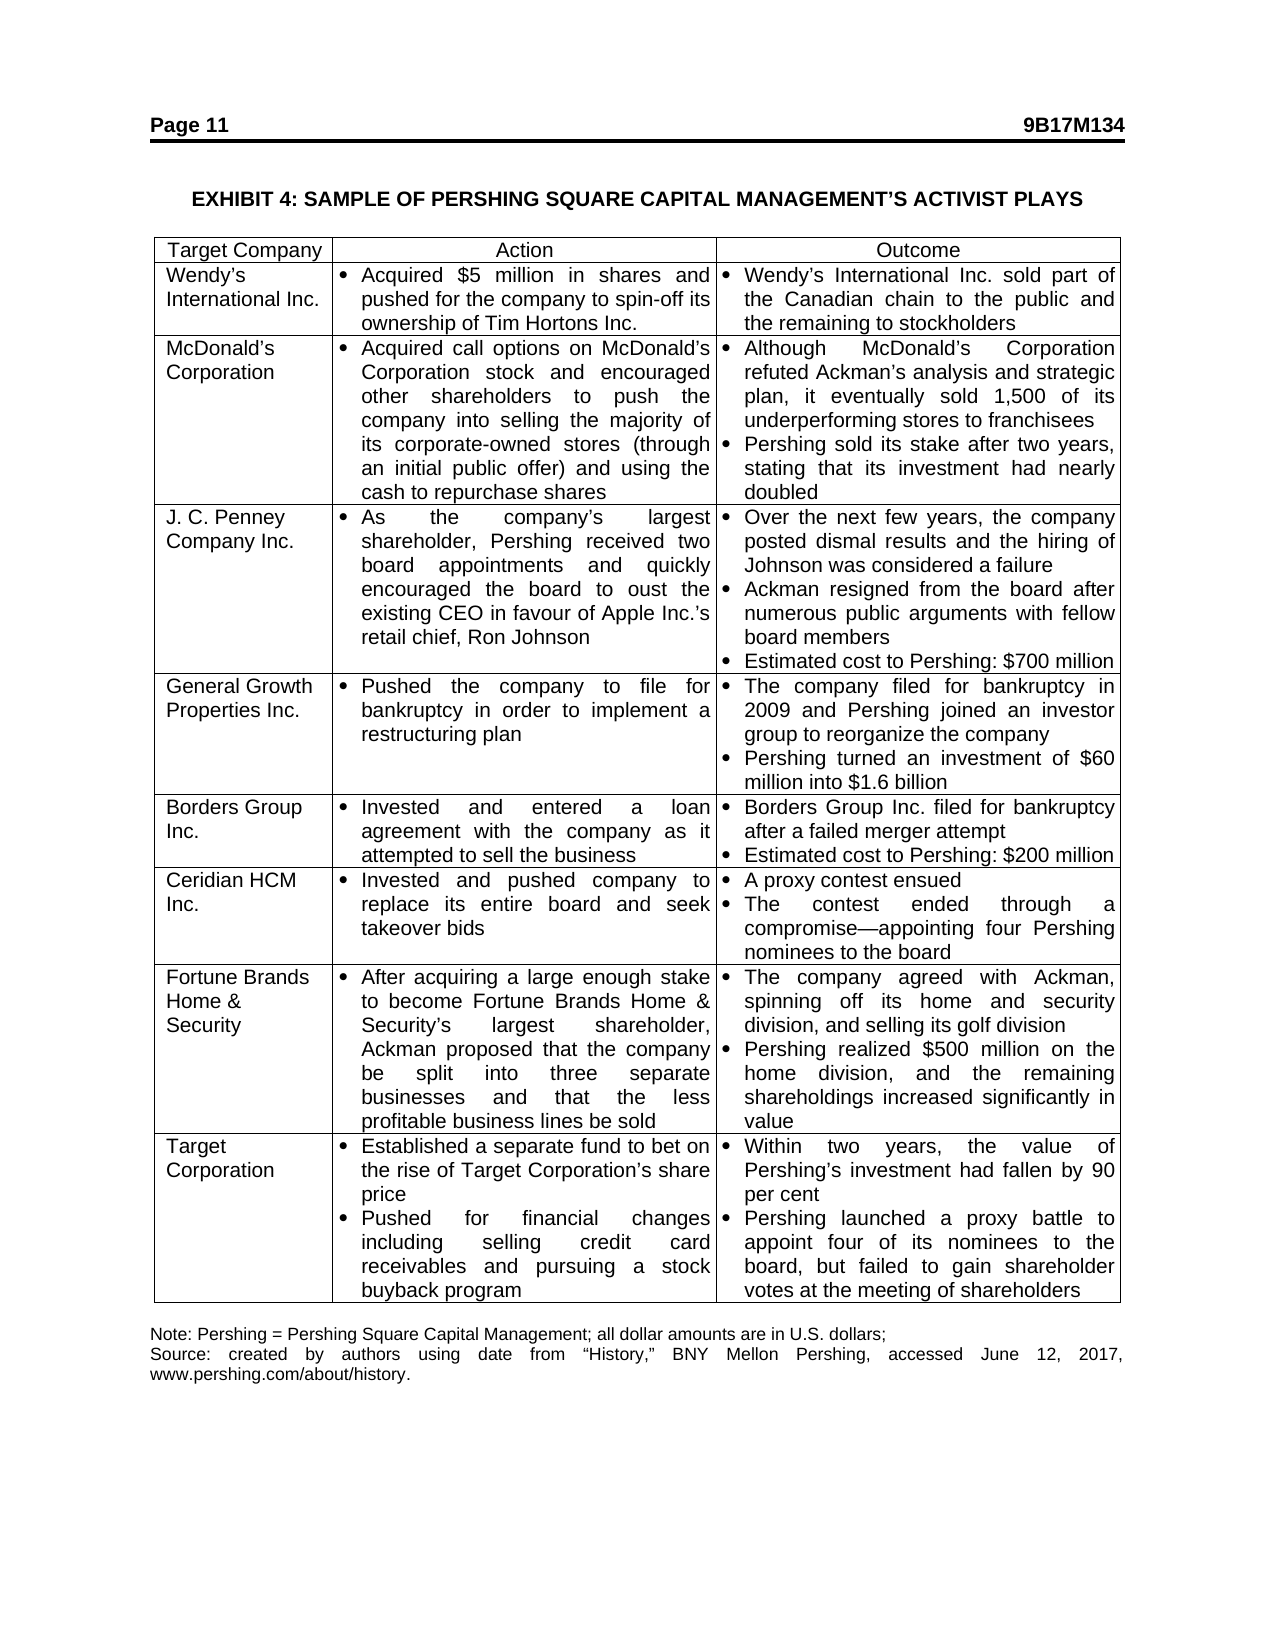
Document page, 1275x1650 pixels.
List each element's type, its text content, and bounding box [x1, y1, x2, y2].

table_cell A proxy contest ensued The contest ended through a compromise—appointing four Pershing nominees to the board [717, 868, 1120, 964]
table_cell General Growth Properties Inc. [155, 674, 332, 794]
subtitle Exhibit 4: SAMPLE OF PERSHING SQUARE capital management’S ACTIVIST PLAYS [150, 186, 1125, 210]
table_cell Acquired call options on McDonald’s Corporation stock and encouraged other shareholders to push the company into selling the majority of its corporate-owned stores (through an initial public offer) and using the cash to repurchase shares [333, 336, 716, 504]
table_cell After acquiring a large enough stake to become Fortune Brands Home & Security’s largest shareholder, Ackman proposed that the company be split into three separate businesses and that the less profitable business lines be sold [333, 965, 716, 1133]
table_header Action [333, 238, 716, 262]
table_cell The company filed for bankruptcy in 2009 and Pershing joined an investor group to reorganize the company Pershing turned an investment of $60 million into $1.6 billion [717, 674, 1120, 794]
table_cell Invested and pushed company to replace its entire board and seek takeover bids [333, 868, 716, 964]
table_cell Over the next few years, the company posted dismal results and the hiring of Johnson was considered a failure Ackman resigned from the board after numerous public arguments with fellow board members Estimated cost to Pershing: $700 million [717, 505, 1120, 673]
table_cell Within two years, the value of Pershing’s investment had fallen by 90 per cent Pershing launched a proxy battle to appoint four of its nominees to the board, but failed to gain shareholder votes at the meeting of shareholders [717, 1134, 1120, 1302]
table_cell Invested and entered a loan agreement with the company as it attempted to sell the business [333, 795, 716, 867]
table_cell Established a separate fund to bet on the rise of Target Corporation’s share price Pushed for financial changes including selling credit card receivables and pursuing a stock buyback program [333, 1134, 716, 1302]
text Note: Pershing = Pershing Square Capital Management; all dollar amounts are in U.S. dollars; [150, 1323, 1125, 1344]
table_cell Wendy’s International Inc. sold part of the Canadian chain to the public and the remaining to stockholders [717, 263, 1120, 335]
table_cell McDonald’s Corporation [155, 336, 332, 504]
table_cell Pushed the company to file for bankruptcy in order to implement a restructuring plan [333, 674, 716, 794]
table_cell Ceridian HCM Inc. [155, 868, 332, 964]
table_cell Wendy’s International Inc. [155, 263, 332, 335]
table_header Outcome [717, 238, 1120, 262]
text Source: created by authors using date from “History,” BNY Mellon Pershing, accessed June 12, 2017, www.pershing.com/about/history. [150, 1344, 1125, 1384]
table_cell As the company’s largest shareholder, Pershing received two board appointments and quickly encouraged the board to oust the existing CEO in favour of Apple Inc.’s retail chief, Ron Johnson [333, 505, 716, 673]
table_cell Although McDonald’s Corporation refuted Ackman’s analysis and strategic plan, it eventually sold 1,500 of its underperforming stores to franchisees Pershing sold its stake after two years, stating that its investment had nearly doubled [717, 336, 1120, 504]
table_cell Acquired $5 million in shares and pushed for the company to spin-off its ownership of Tim Hortons Inc. [333, 263, 716, 335]
table_cell Target Corporation [155, 1134, 332, 1302]
table_cell Fortune Brands Home & Security [155, 965, 332, 1133]
table_cell Borders Group Inc. [155, 795, 332, 867]
table_cell The company agreed with Ackman, spinning off its home and security division, and selling its golf division Pershing realized $500 million on the home division, and the remaining shareholdings increased significantly in value [717, 965, 1120, 1133]
table_header Target Company [155, 238, 332, 262]
table_cell J. C. Penney Company Inc. [155, 505, 332, 673]
table_cell Borders Group Inc. filed for bankruptcy after a failed merger attempt Estimated cost to Pershing: $200 million [717, 795, 1120, 867]
